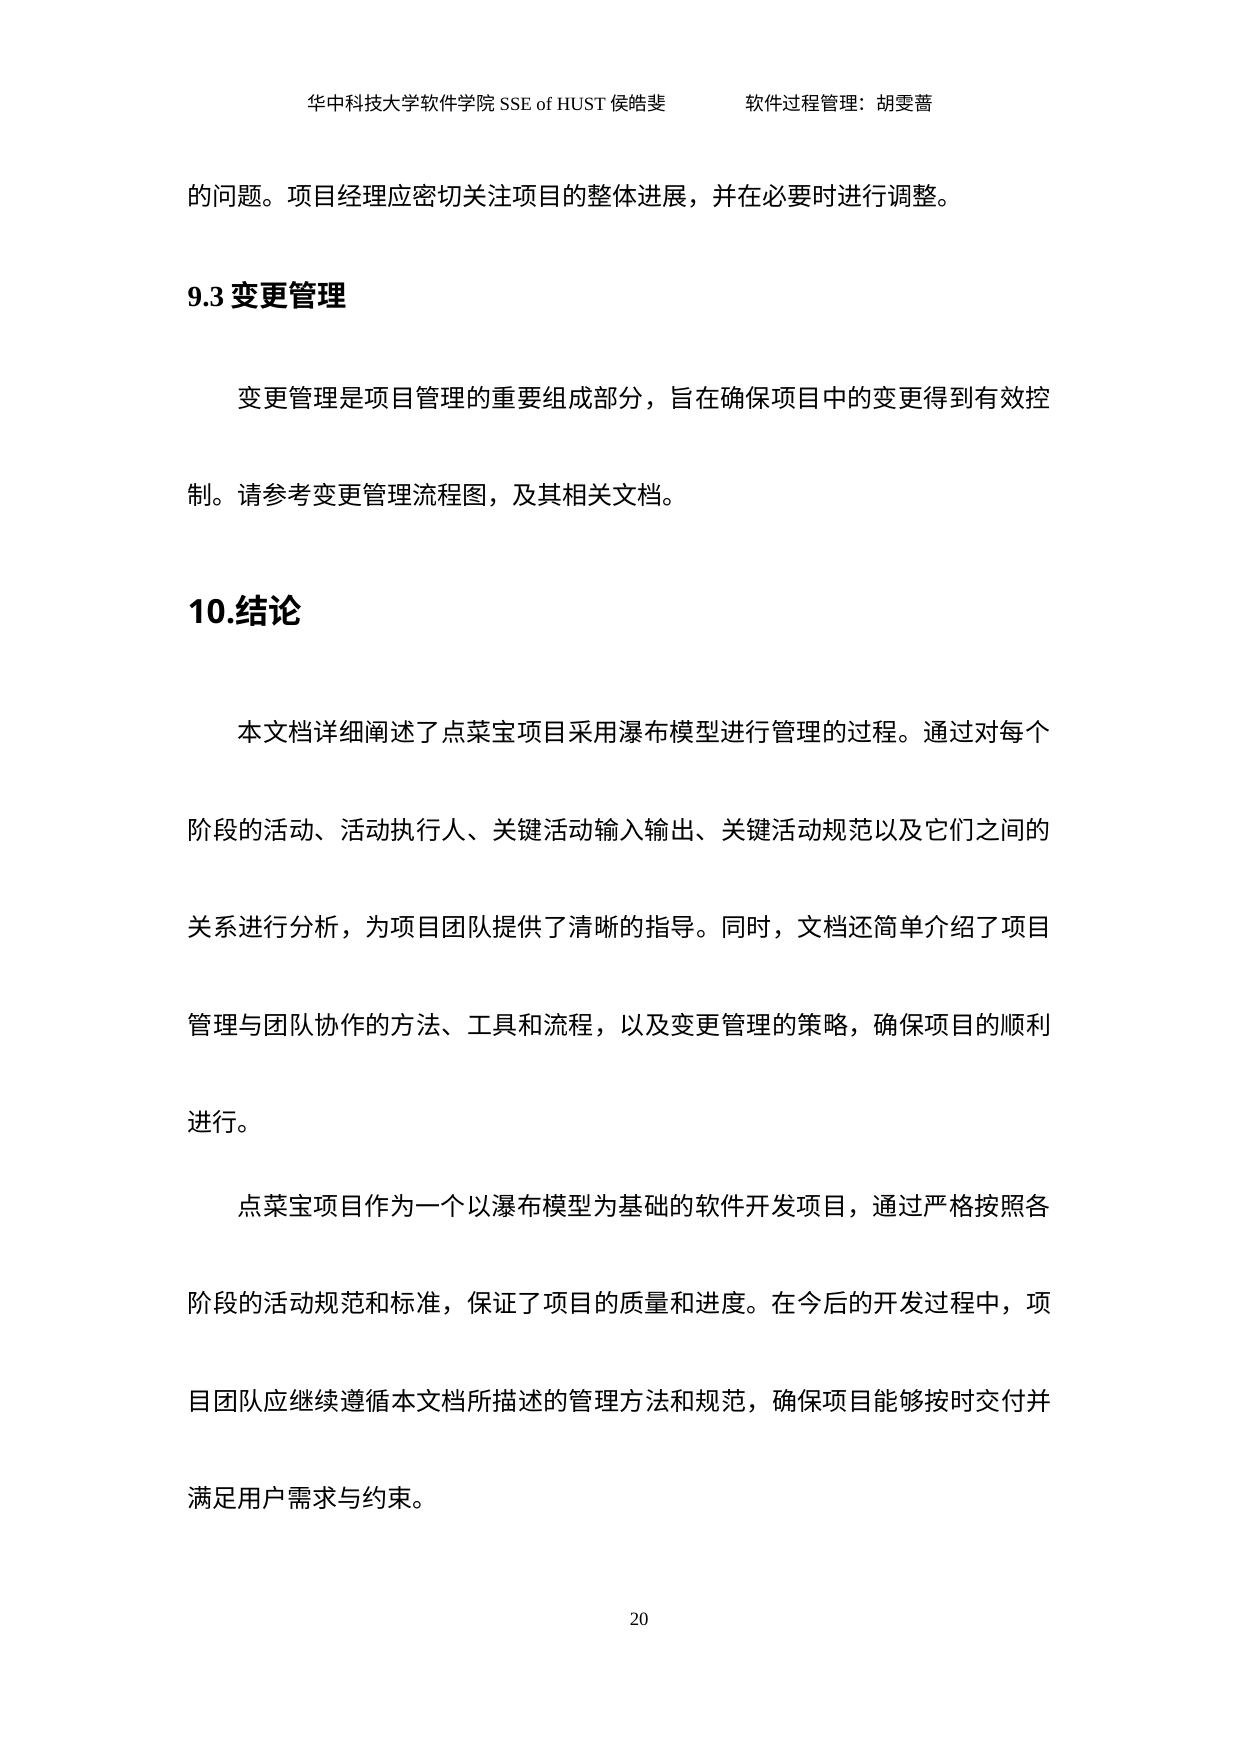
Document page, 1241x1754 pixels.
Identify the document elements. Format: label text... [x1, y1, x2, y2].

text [187, 162, 1053, 227]
subtitle 9.3变更管理 [187, 261, 1053, 326]
text 本文档详细阐述了点菜宝项目采用瀑布模型进行管理的过程。通过对每个阶段的活动、活动执行人、关键活动输入输出、关键活动规范以及它们之间的关系进行分析，为项目团队提供了清晰的指导。同时，文档还简单介绍了项目管理与团队协作的方法、工具和流程，以及变更管理的策略，确保项目的顺利进行。 [187, 698, 1053, 1153]
subtitle 10.结论 [187, 577, 1053, 642]
text 点菜宝项目作为一个以瀑布模型为基础的软件开发项目，通过严格按照各阶段的活动规范和标准，保证了项目的质量和进度。在今后的开发过程中，项目团队应继续遵循本文档所描述的管理方法和规范，确保项目能够按时交付并满足用户需求与约束。 [187, 1172, 1053, 1529]
text 变更管理是项目管理的重要组成部分，旨在确保项目中的变更得到有效控制。请参考变更管理流程图，及其相关文档。 [187, 364, 1053, 526]
